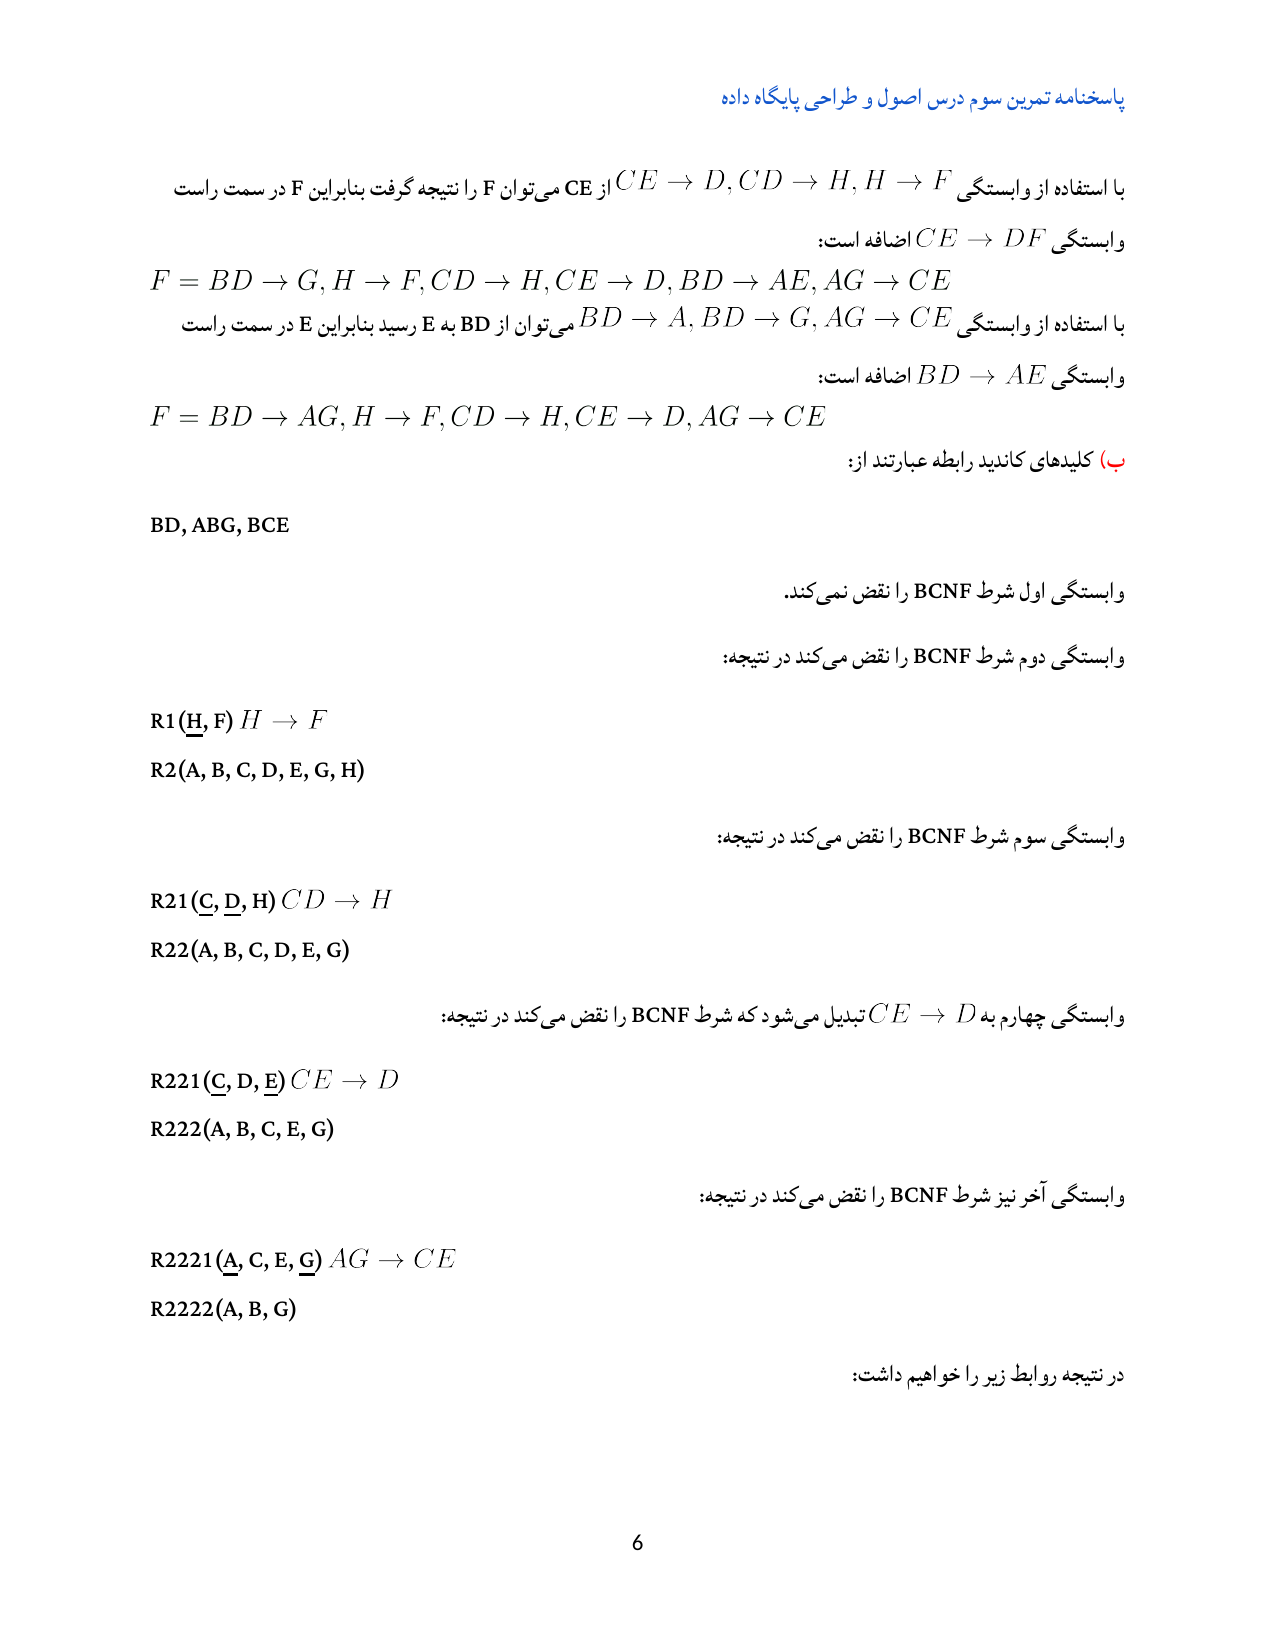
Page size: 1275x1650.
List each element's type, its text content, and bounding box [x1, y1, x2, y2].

text R1(H, F) R2(A, B, C, D, E, G, H) [150, 699, 1125, 793]
picture [150, 405, 826, 431]
text وابستگی دوم شرط BCNF را نقض می‌کند در نتیجه: [150, 634, 1125, 679]
picture [869, 1003, 976, 1023]
picture [239, 710, 328, 729]
picture [916, 364, 1046, 384]
picture [291, 1069, 398, 1089]
text با استفاده از وابستگی از CE می‌توان F را نتیجه گرفت بنابراین F در سمت راست وابستگی اضافه است: [150, 165, 1125, 263]
text وابستگی آخر نیز شرط BCNF را نقض می‌کند در نتیجه: [150, 1173, 1125, 1218]
text R221(C, D, E) R222(A, B, C, E, G) [150, 1058, 1125, 1152]
picture [916, 228, 1046, 247]
text BD, ABG, BCE [150, 503, 1125, 548]
text وابستگی چهارم به تبدیل می‌شود که شرط BCNF را نقض می‌کند در نتیجه: [150, 993, 1125, 1038]
picture [616, 170, 952, 195]
text ب) کلیدهای کاندید رابطه عبارتند از: [150, 438, 1125, 483]
text وابستگی اول شرط BCNF را نقض نمی‌کند. [150, 568, 1125, 614]
text با استفاده از وابستگی می‌توان از BD به E رسید بنابراین E در سمت راست وابستگی اضافه است: [150, 302, 1125, 399]
text وابستگی سوم شرط BCNF را نقض می‌کند در نتیجه: [150, 813, 1125, 859]
picture [282, 889, 393, 909]
text R21(C, D, H) R22(A, B, C, D, E, G) [150, 879, 1125, 973]
picture [578, 306, 952, 332]
text R2221(A, C, E, G) R2222(A, B, G) [150, 1238, 1125, 1332]
text در نتیجه روابط زیر را خواهیم داشت: [150, 1352, 1125, 1428]
picture [150, 269, 951, 295]
picture [328, 1248, 456, 1268]
